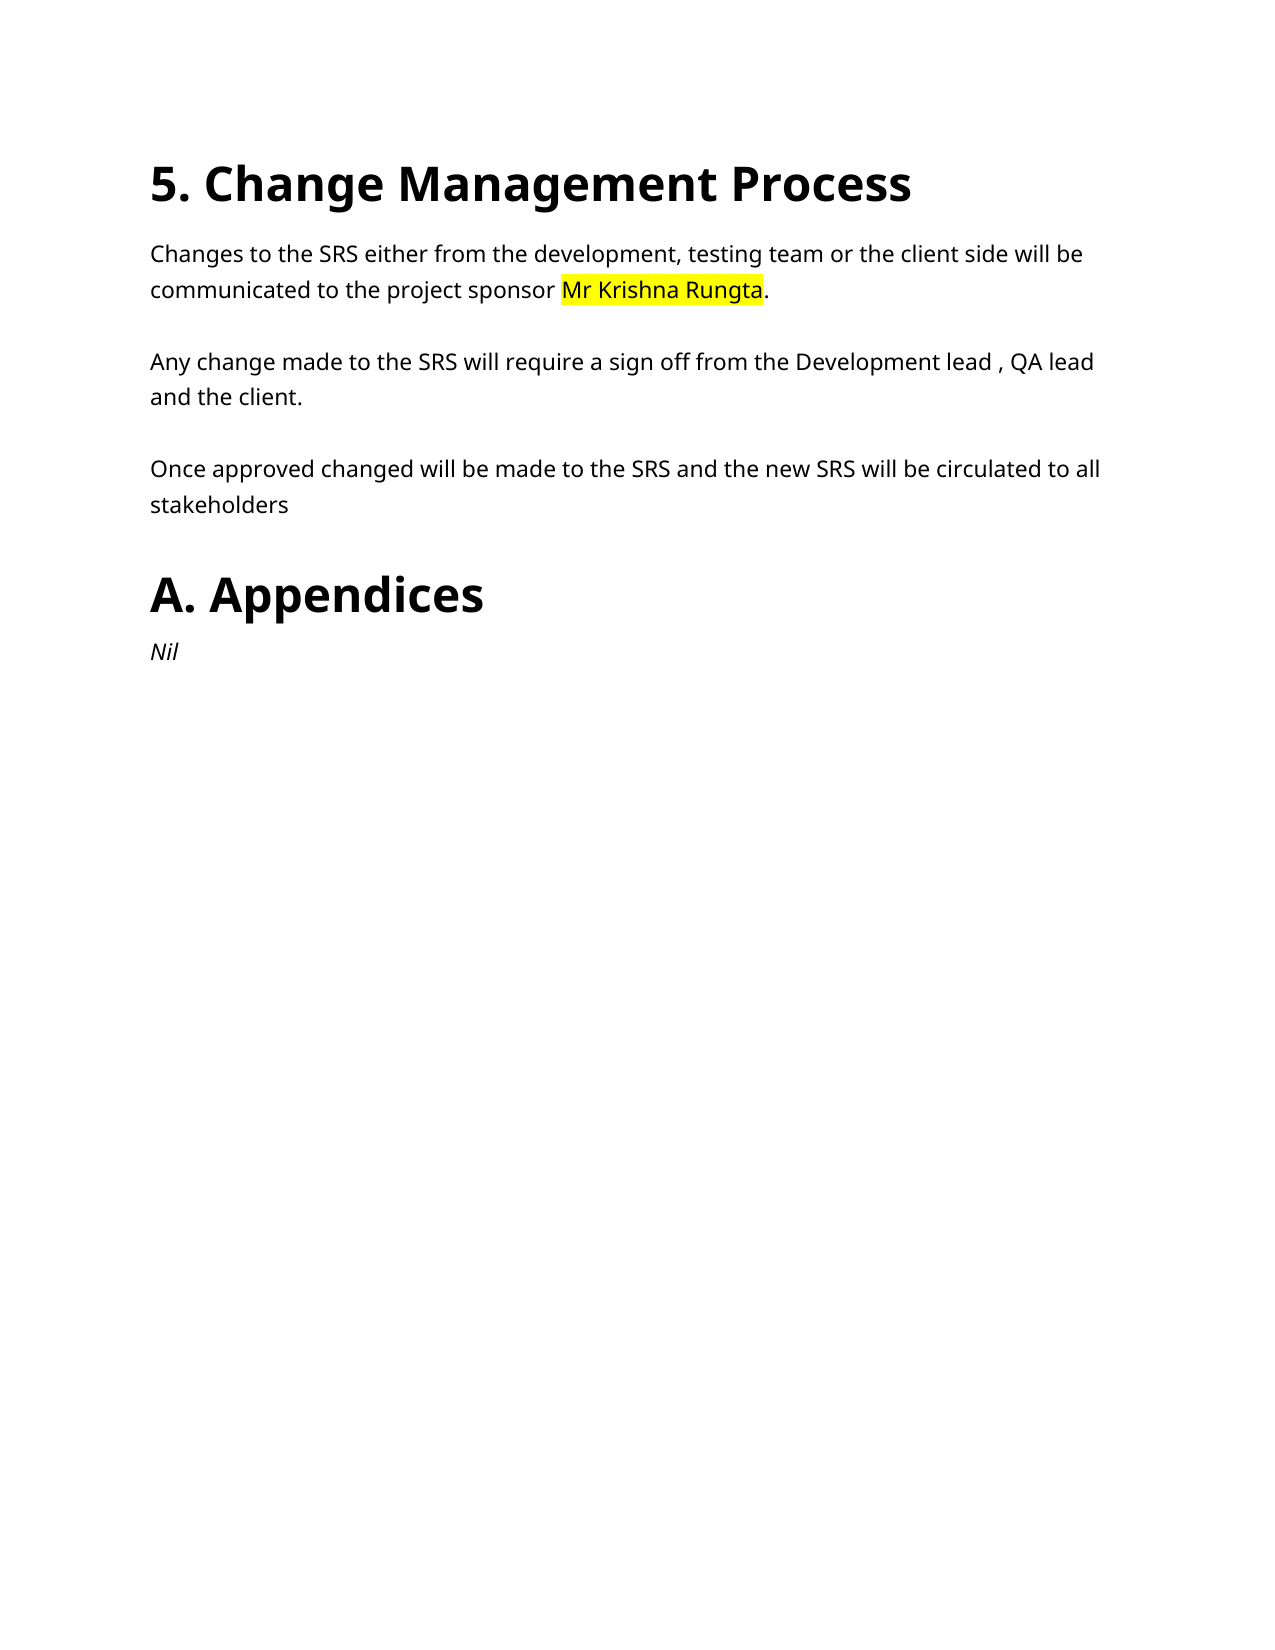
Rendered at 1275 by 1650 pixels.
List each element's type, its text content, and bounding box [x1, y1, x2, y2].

subtitle 5. Change Management Process [150, 150, 1125, 215]
text Any change made to the SRS will require a sign off from the Development lead , QA lead and the client. [150, 345, 1125, 413]
text Changes to the SRS either from the development, testing team or the client side will be communicated to the project sponsor Mr Krishna Rungta. [150, 238, 1125, 305]
text A. Appendices [150, 561, 1125, 626]
text Nil [150, 636, 1125, 667]
text Once approved changed will be made to the SRS and the new SRS will be circulated to all stakeholders [150, 453, 1125, 520]
